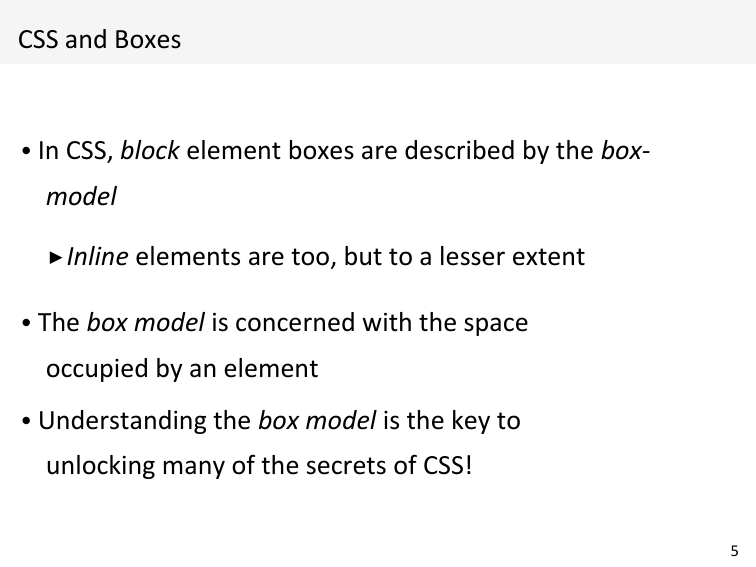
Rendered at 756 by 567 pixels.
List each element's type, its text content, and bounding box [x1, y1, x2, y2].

text ▶ Inline elements are too, but to a lesser extent [49, 238, 741, 272]
text • In CSS, block element boxes are described by the box-model [20, 132, 707, 212]
text • Understanding the box model is the key to unlocking many of the secrets of CSS! [20, 402, 615, 482]
text CSS and Boxes [18, 21, 741, 55]
text • The box model is concerned with the space occupied by an element [20, 304, 624, 384]
